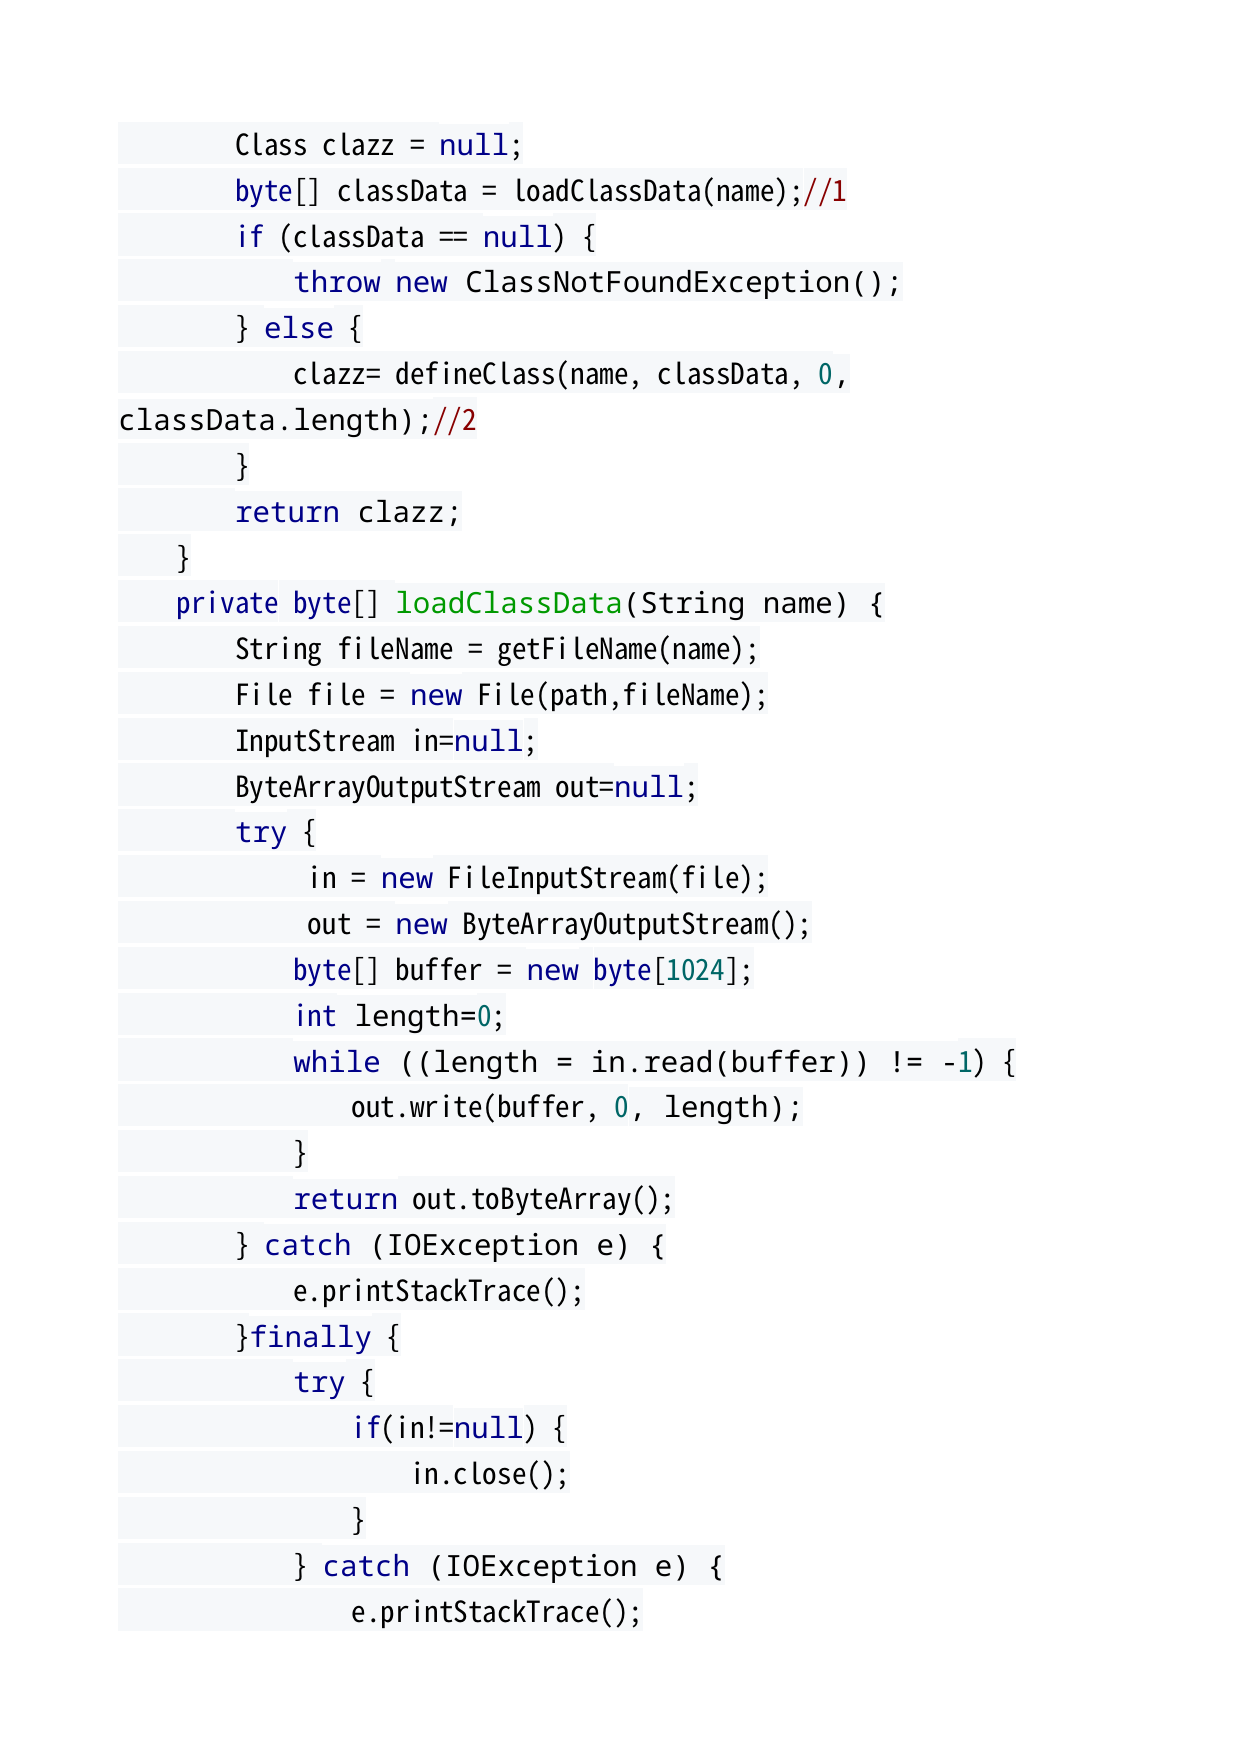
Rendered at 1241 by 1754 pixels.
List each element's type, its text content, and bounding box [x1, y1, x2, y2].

text String fileName = getFileName(name); [118, 622, 1122, 668]
text } [118, 1493, 1122, 1539]
text } catch (IOException e) { [118, 1539, 1122, 1585]
text in.close(); [118, 1447, 1122, 1493]
text byte[] buffer = new byte[1024]; [118, 943, 1122, 989]
text } [118, 531, 1122, 576]
text if (classData == null) { [118, 210, 1122, 256]
text throw new ClassNotFoundException(); [118, 256, 1122, 301]
text } else { [118, 301, 1122, 347]
text } [118, 439, 1122, 485]
text } [118, 1126, 1122, 1172]
text Class clazz = null; [118, 118, 1122, 164]
text out = new ByteArrayOutputStream(); [118, 897, 1122, 943]
text in = new FileInputStream(file); [118, 851, 1122, 897]
text } catch (IOException e) { [118, 1218, 1122, 1264]
text out.write(buffer, 0, length); [118, 1081, 1122, 1126]
text clazz= defineClass(name, classData, 0, classData.length);//2 [118, 347, 1122, 439]
text File file = new File(path,fileName); [118, 668, 1122, 714]
text if(in!=null) { [118, 1401, 1122, 1447]
text byte[] classData = loadClassData(name);//1 [118, 164, 1122, 210]
text return clazz; [118, 485, 1122, 531]
text e.printStackTrace(); [118, 1585, 1122, 1631]
text private byte[] loadClassData(String name) { [118, 576, 1122, 622]
text int length=0; [118, 989, 1122, 1035]
text while ((length = in.read(buffer)) != -1) { [118, 1035, 1122, 1081]
text try { [118, 1356, 1122, 1401]
text try { [118, 806, 1122, 851]
text InputStream in=null; [118, 714, 1122, 760]
text }finally { [118, 1310, 1122, 1356]
text e.printStackTrace(); [118, 1264, 1122, 1310]
text return out.toByteArray(); [118, 1172, 1122, 1218]
text ByteArrayOutputStream out=null; [118, 760, 1122, 806]
